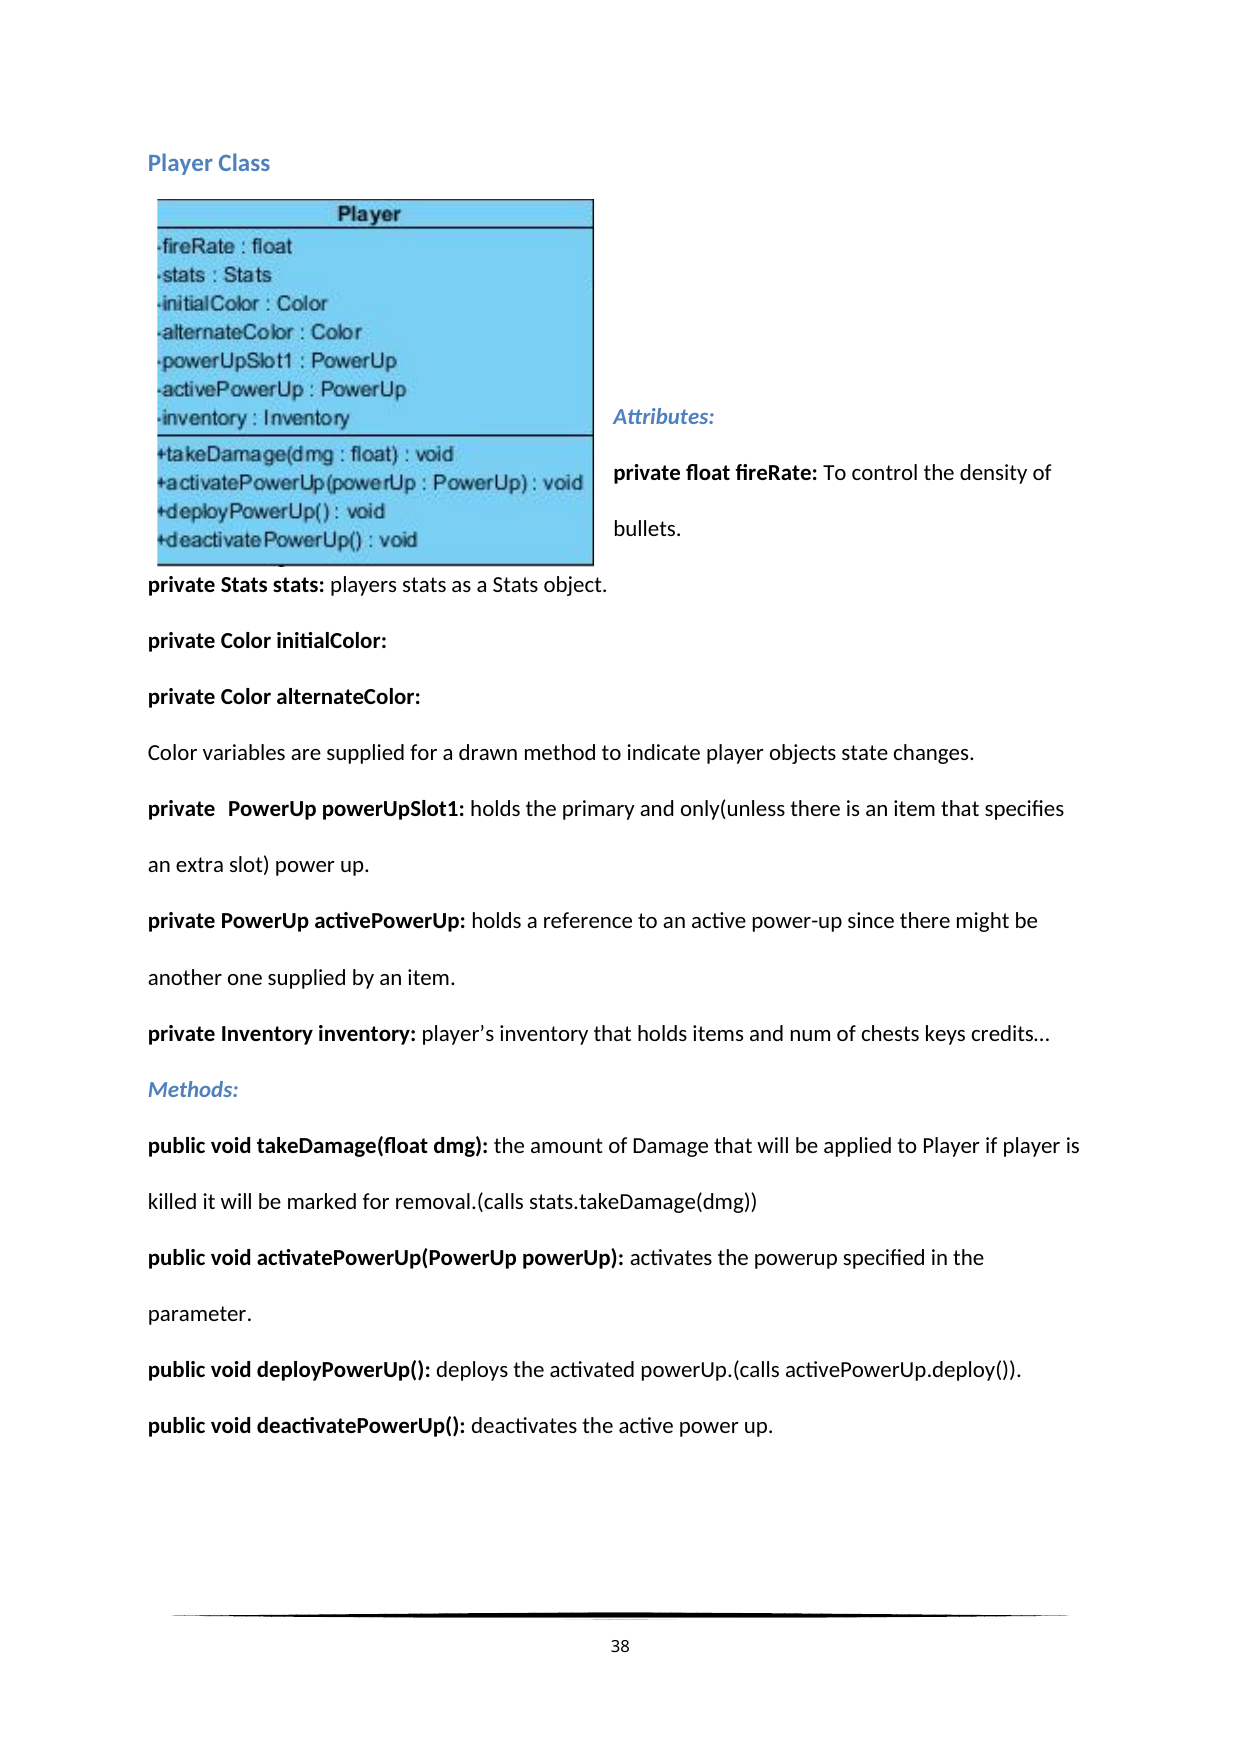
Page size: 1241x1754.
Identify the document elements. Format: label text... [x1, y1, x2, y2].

picture [157, 199, 595, 567]
picture [171, 1611, 1069, 1620]
text Player Class Attributes: private float fireRate: To control the density of bullets. private Stats stats: players stats as a Stats object. private Color initialColor: private Color alternateColor: Color variables are supplied for a drawn method to indicate player objects state changes. private PowerUp powerUpSlot1: holds the primary and only(unless there is an item that specifies an extra slot) power up. private PowerUp activePowerUp: holds a reference to an active power-up since there might be another one supplied by an item. private Inventory inventory: player’s inventory that holds items and num of chests keys credits… Methods: public void takeDamage(float dmg): the amount of Damage that will be applied to Player if player is killed it will be marked for removal.(calls stats.takeDamage(dmg)) public void activatePowerUp(PowerUp powerUp): activates the powerup specified in the parameter. public void deployPowerUp(): deploys the activated powerUp.(calls activePowerUp.deploy()). public void deactivatePowerUp(): deactivates the active power up. [148, 148, 1093, 1439]
